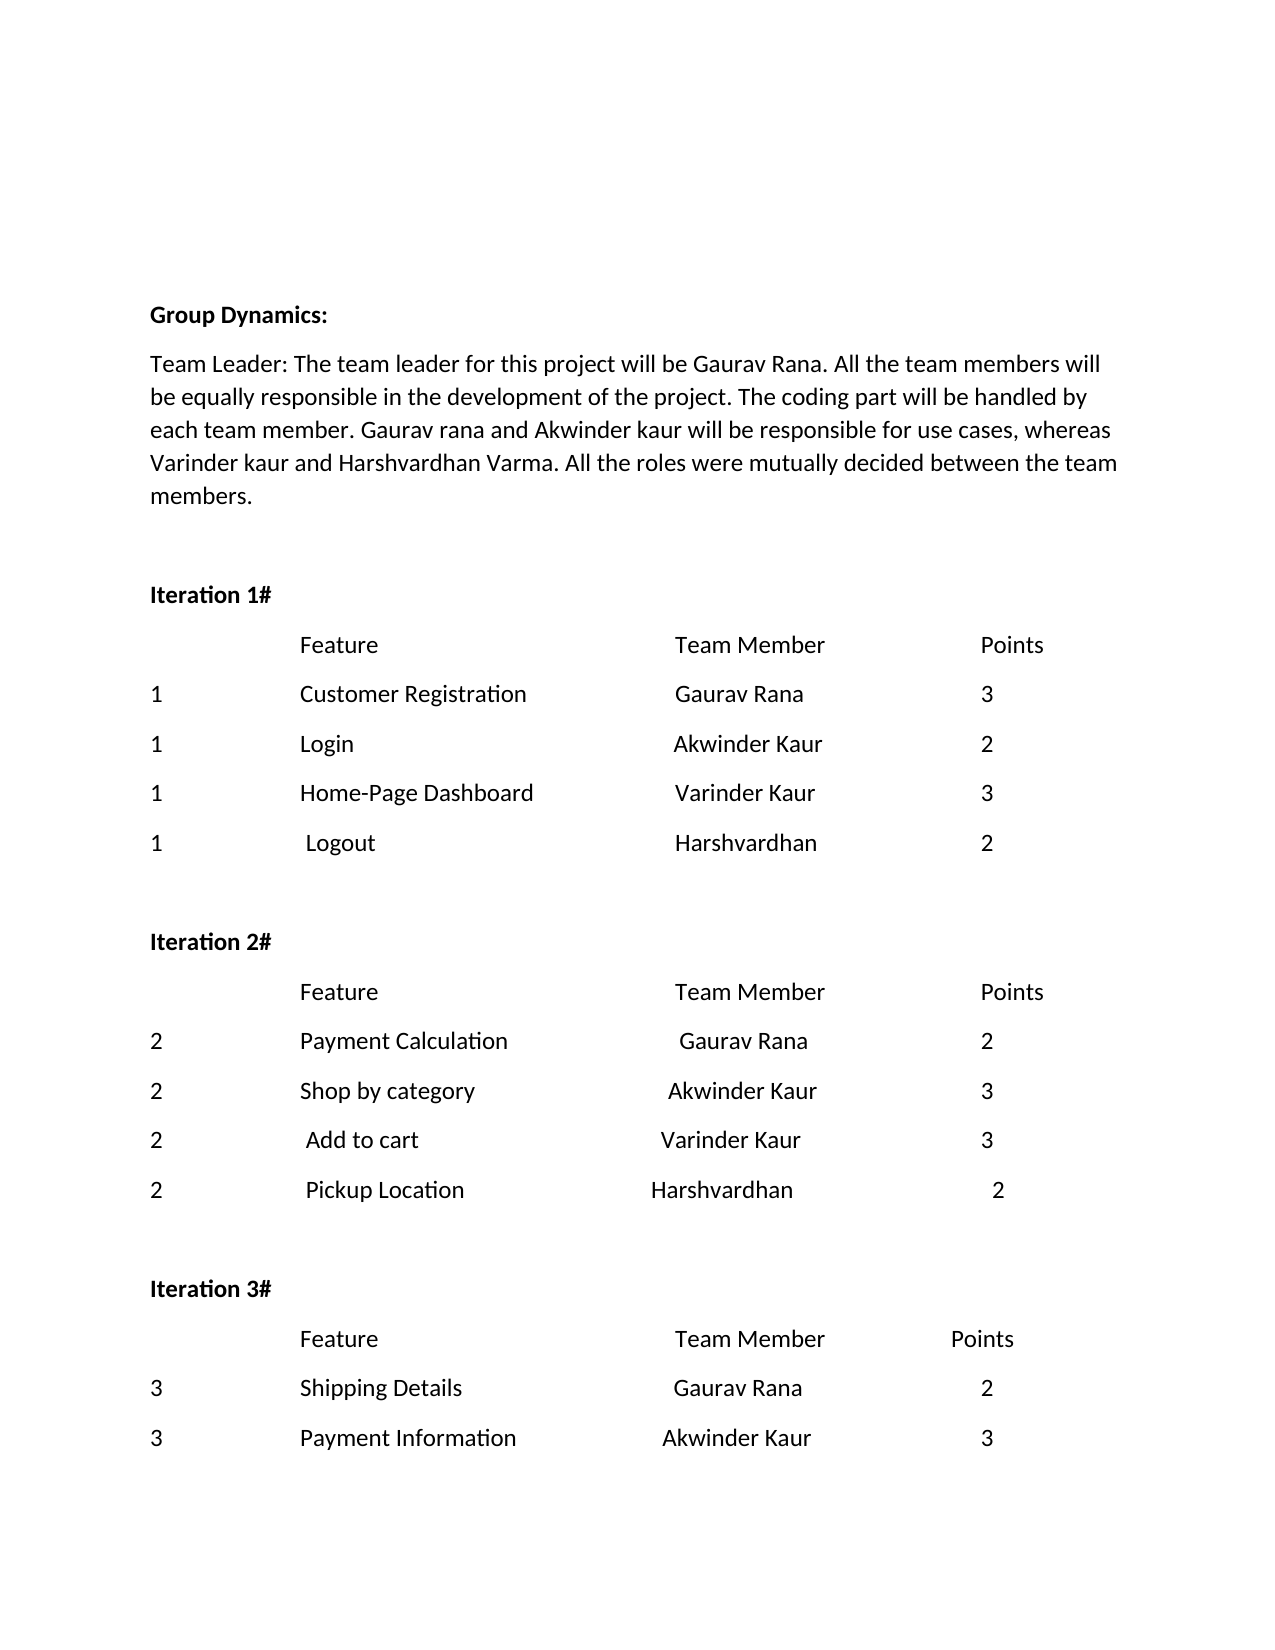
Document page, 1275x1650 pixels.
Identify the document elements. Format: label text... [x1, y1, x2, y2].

text 1 Login Akwinder Kaur 2 [150, 728, 1125, 758]
text Feature Team Member Points [150, 1323, 1125, 1353]
text Team Leader: The team leader for this project will be Gaurav Rana. All the team members will be equally responsible in the development of the project. The coding part will be handled by each team member. Gaurav rana and Akwinder kaur will be responsible for use cases, whereas Varinder kaur and Harshvardhan Varma. All the roles were mutually decided between the team members. [150, 348, 1125, 511]
text Iteration 1# [150, 579, 1125, 610]
text 1 Logout Harshvardhan 2 [150, 827, 1125, 858]
text Feature Team Member Points [150, 629, 1125, 659]
text 2 Payment Calculation Gaurav Rana 2 [150, 1025, 1125, 1056]
text Feature Team Member Points [150, 976, 1125, 1006]
text Iteration 3# [150, 1273, 1125, 1304]
text 2 Shop by category Akwinder Kaur 3 [150, 1075, 1125, 1106]
text 1 Customer Registration Gaurav Rana 3 [150, 678, 1125, 709]
text Iteration 2# [150, 926, 1125, 957]
text 1 Home-Page Dashboard Varinder Kaur 3 [150, 777, 1125, 808]
text 2 Add to cart Varinder Kaur 3 [150, 1124, 1125, 1155]
text 2 Pickup Location Harshvardhan 2 [150, 1174, 1125, 1205]
text Group Dynamics: [150, 299, 1125, 329]
text 3 Payment Information Akwinder Kaur 3 [150, 1422, 1125, 1453]
text 3 Shipping Details Gaurav Rana 2 [150, 1372, 1125, 1403]
